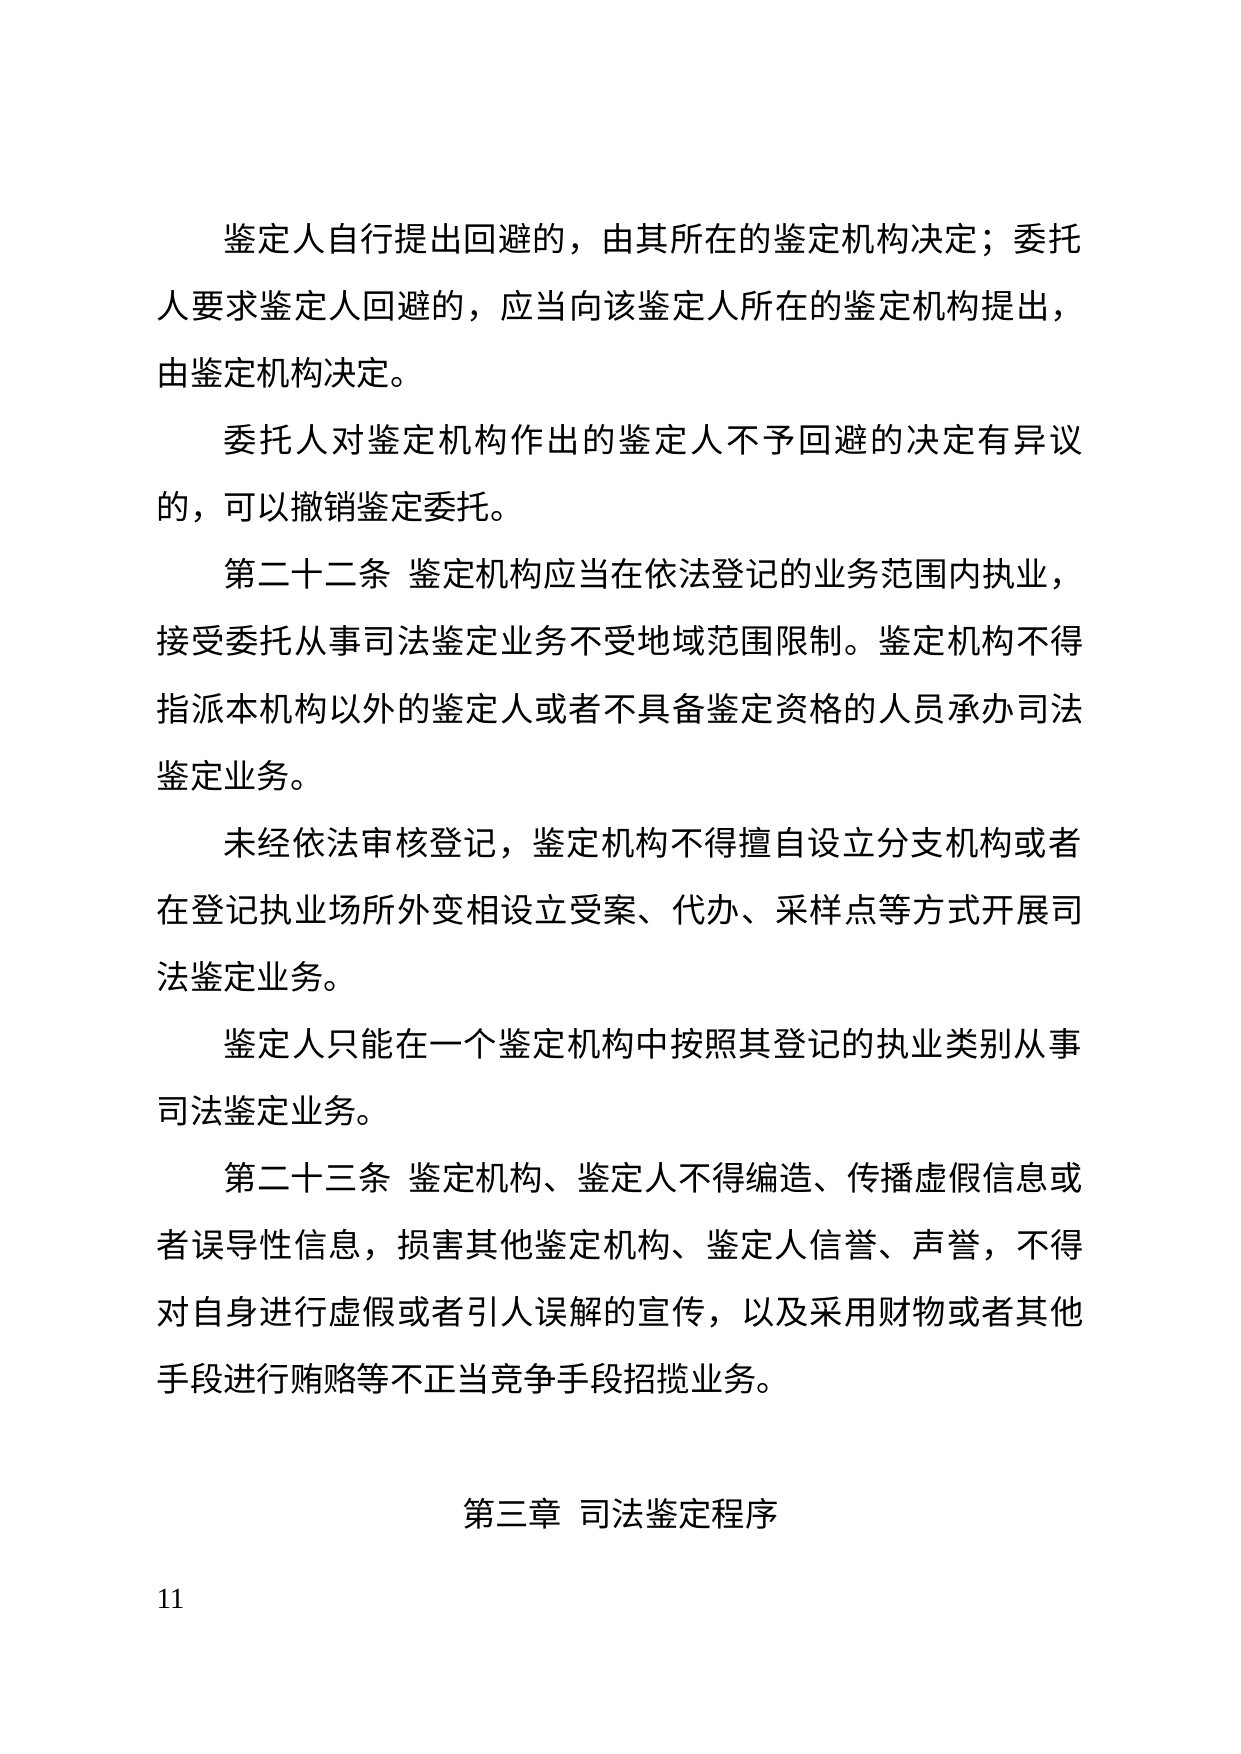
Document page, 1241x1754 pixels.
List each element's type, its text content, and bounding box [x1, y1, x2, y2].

text 第二十三条 鉴定机构、鉴定人不得编造、传播虚假信息或者误导性信息，损害其他鉴定机构、鉴定人信誉、声誉，不得对自身进行虚假或者引人误解的宣传，以及采用财物或者其他手段进行贿赂等不正当竞争手段招揽业务。 [156, 1142, 1084, 1411]
text 鉴定人只能在一个鉴定机构中按照其登记的执业类别从事司法鉴定业务。 [156, 1008, 1084, 1142]
text 委托人对鉴定机构作出的鉴定人不予回避的决定有异议的，可以撤销鉴定委托。 [156, 404, 1084, 539]
text 第二十二条 鉴定机构应当在依法登记的业务范围内执业，接受委托从事司法鉴定业务不受地域范围限制。鉴定机构不得指派本机构以外的鉴定人或者不具备鉴定资格的人员承办司法鉴定业务。 [156, 539, 1084, 807]
text 未经依法审核登记，鉴定机构不得擅自设立分支机构或者在登记执业场所外变相设立受案、代办、采样点等方式开展司法鉴定业务。 [156, 807, 1084, 1008]
text 鉴定人自行提出回避的，由其所在的鉴定机构决定；委托人要求鉴定人回避的，应当向该鉴定人所在的鉴定机构提出，由鉴定机构决定。 [156, 203, 1084, 404]
list 司法鉴定程序 [156, 1478, 1084, 1545]
